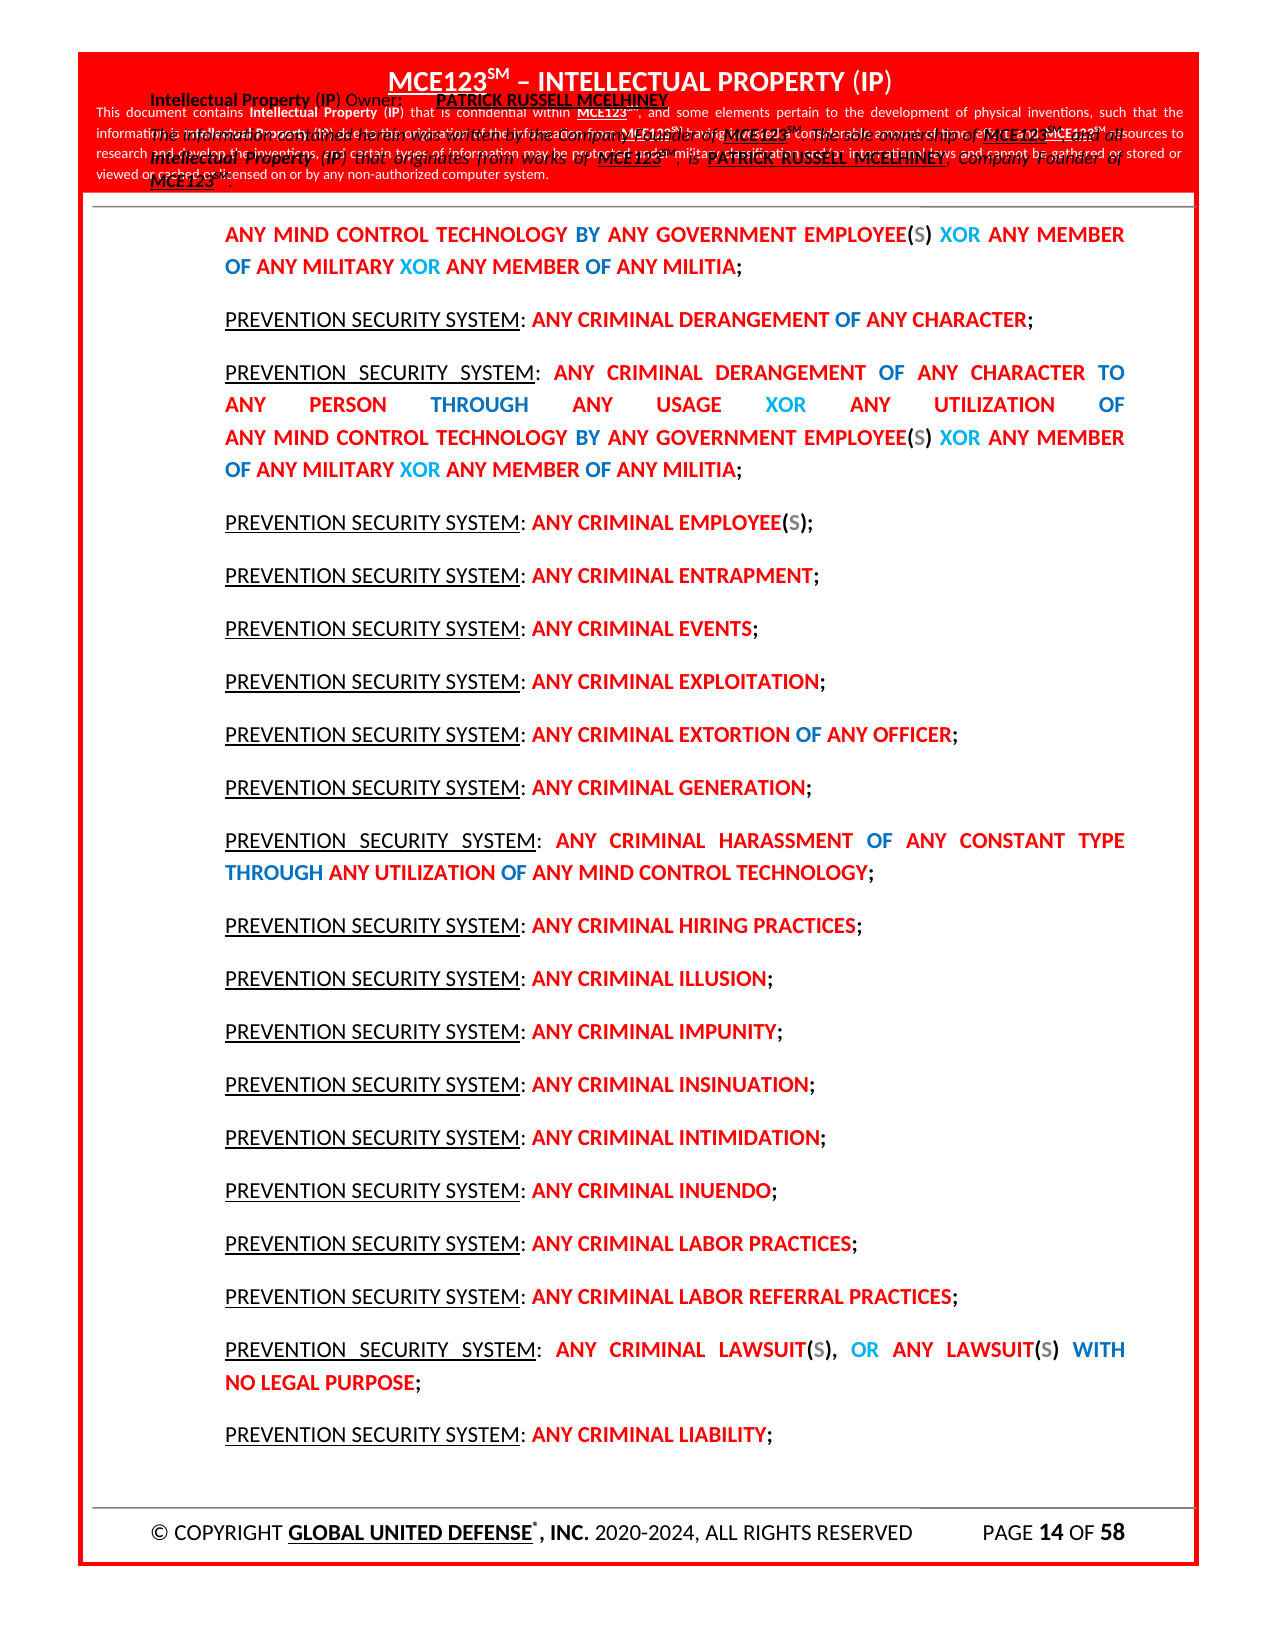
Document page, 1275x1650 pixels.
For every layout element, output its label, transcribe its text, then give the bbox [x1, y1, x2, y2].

text PREVENTION SECURITY SYSTEM: ANY CRIMINAL LABOR PRACTICES; [225, 1229, 1125, 1257]
text PREVENTION SECURITY SYSTEM: ANY CRIMINAL LABOR REFERRAL PRACTICES; [225, 1282, 1125, 1310]
text PREVENTION SECURITY SYSTEM: ANY CRIMINAL HIRING PRACTICES; [225, 911, 1125, 939]
text PREVENTION SECURITY SYSTEM: ANY CRIMINAL EMPLOYEE(S); [225, 508, 1125, 536]
text PREVENTION SECURITY SYSTEM: ANY CRIMINAL INTIMIDATION; [225, 1123, 1125, 1151]
text PREVENTION SECURITY SYSTEM: ANY CRIMINAL EVENTS; [225, 614, 1125, 642]
text PREVENTION SECURITY SYSTEM: ANY CRIMINAL ENTRAPMENT; [225, 561, 1125, 589]
text PREVENTION SECURITY SYSTEM: ANY CRIMINAL ILLUSION; [225, 964, 1125, 992]
text PREVENTION SECURITY SYSTEM: ANY CRIMINAL DERANGEMENT OF ANY CHARACTER; [225, 305, 1125, 333]
text PREVENTION SECURITY SYSTEM: ANY CRIMINAL LAWSUIT(S), OR ANY LAWSUIT(S) WITH NO LEGAL PURPOSE; [225, 1335, 1125, 1396]
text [225, 220, 1125, 280]
text PREVENTION SECURITY SYSTEM: ANY CRIMINAL HARASSMENT OF ANY CONSTANT TYPE THROUGH ANY UTILIZATION OF ANY MIND CONTROL TECHNOLOGY; [225, 826, 1125, 886]
text PREVENTION SECURITY SYSTEM: ANY CRIMINAL EXPLOITATION; [225, 667, 1125, 695]
text PREVENTION SECURITY SYSTEM: ANY CRIMINAL INUENDO; [225, 1176, 1125, 1204]
text PREVENTION SECURITY SYSTEM: ANY CRIMINAL LIABILITY; [225, 1421, 1125, 1449]
text PREVENTION SECURITY SYSTEM: ANY CRIMINAL INSINUATION; [225, 1070, 1125, 1098]
text PREVENTION SECURITY SYSTEM: ANY CRIMINAL DERANGEMENT OF ANY CHARACTER TO ANY PERSON THROUGH ANY USAGE XOR ANY UTILIZATION OF ANY MIND CONTROL TECHNOLOGY BY ANY GOVERNMENT EMPLOYEE(S) XOR ANY MEMBER OF ANY MILITARY XOR ANY MEMBER OF ANY MILITIA; [225, 358, 1125, 483]
text PREVENTION SECURITY SYSTEM: ANY CRIMINAL EXTORTION OF ANY OFFICER; [225, 720, 1125, 748]
text PREVENTION SECURITY SYSTEM: ANY CRIMINAL IMPUNITY; [225, 1017, 1125, 1045]
text PREVENTION SECURITY SYSTEM: ANY CRIMINAL GENERATION; [225, 773, 1125, 801]
